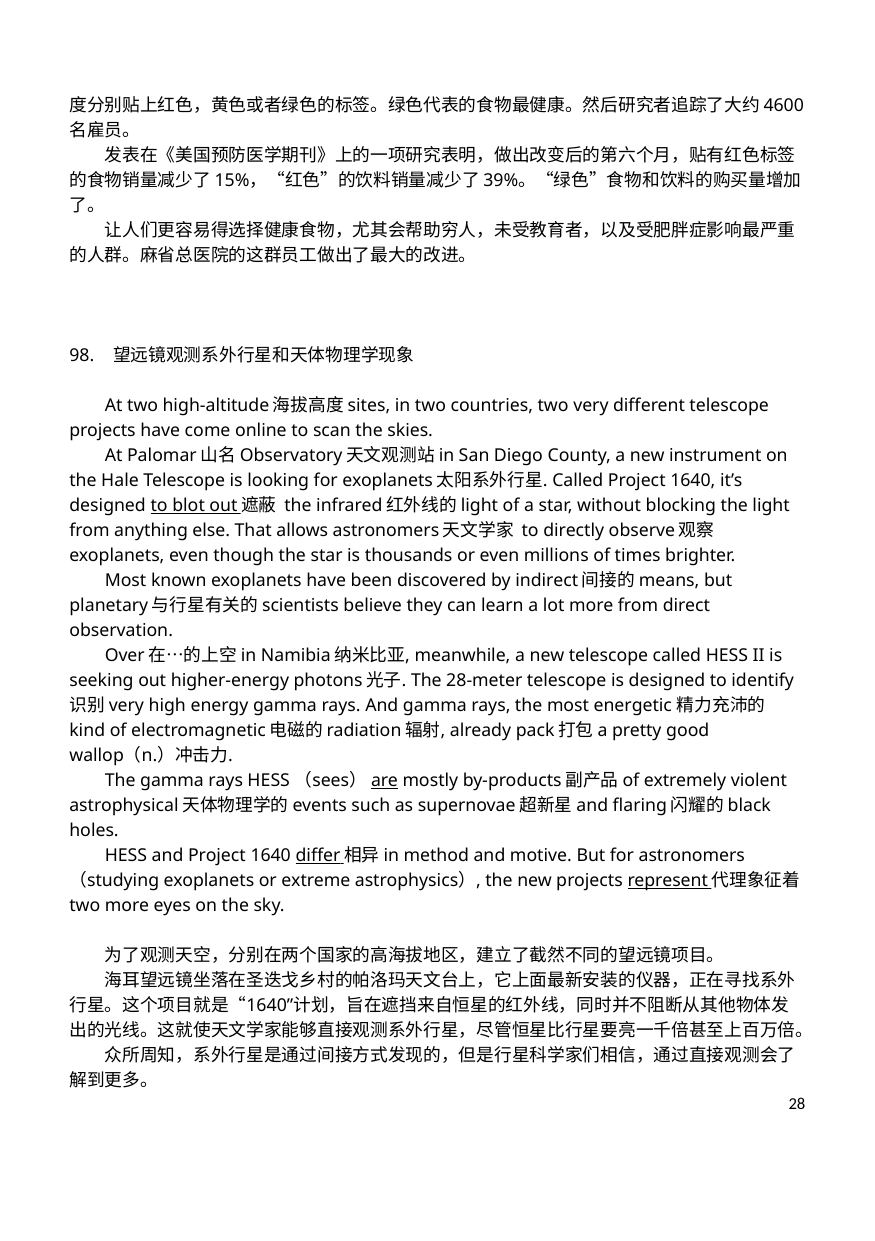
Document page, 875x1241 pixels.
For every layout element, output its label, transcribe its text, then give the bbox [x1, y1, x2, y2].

text At Palomar山名 Observatory天文观测站 in San Diego County, a new instrument on the Hale Telescope is looking for exoplanets太阳系外行星. Called Project 1640, it’s designed to blot out遮蔽 the infrared红外线的 light of a star, without blocking the light from anything else. That allows astronomers天文学家 to directly observe观察 exoplanets, even though the star is thousands or even millions of times brighter. [69, 441, 805, 566]
text 为了观测天空，分别在两个国家的高海拔地区，建立了截然不同的望远镜项目。 [69, 941, 805, 966]
text The gamma rays HESS （sees） are mostly by-products副产品 of extremely violent astrophysical天体物理学的 events such as supernovae超新星 and flaring闪耀的 black holes. [69, 766, 805, 841]
text Over在…的上空 in Namibia纳米比亚, meanwhile, a new telescope called HESS II is seeking out higher-energy photons光子. The 28-meter telescope is designed to identify识别 very high energy gamma rays. And gamma rays, the most energetic 精力充沛的 kind of electromagnetic电磁的 radiation辐射, already pack打包 a pretty good wallop（n.）冲击力. [69, 641, 805, 766]
text At two high-altitude海拔高度 sites, in two countries, two very different telescope projects have come online to scan the skies. [69, 391, 805, 441]
text Most known exoplanets have been discovered by indirect间接的 means, but planetary与行星有关的 scientists believe they can learn a lot more from direct observation. [69, 566, 805, 641]
text HESS and Project 1640 differ相异 in method and motive. But for astronomers （studying exoplanets or extreme astrophysics）, the new projects represent代理象征着 two more eyes on the sky. [69, 841, 805, 916]
text 发表在《美国预防医学期刊》上的一项研究表明，做出改变后的第六个月，贴有红色标签的食物销量减少了15%，“红色”的饮料销量减少了39%。“绿色”食物和饮料的购买量增加了。 [69, 141, 805, 216]
list 望远镜观测系外行星和天体物理学现象 [69, 341, 805, 366]
text 众所周知，系外行星是通过间接方式发现的，但是行星科学家们相信，通过直接观测会了解到更多。 [69, 1041, 805, 1091]
text 海耳望远镜坐落在圣迭戈乡村的帕洛玛天文台上，它上面最新安装的仪器，正在寻找系外行星。这个项目就是“1640”计划，旨在遮挡来自恒星的红外线，同时并不阻断从其他物体发出的光线。这就使天文学家能够直接观测系外行星，尽管恒星比行星要亮一千倍甚至上百万倍。 [69, 966, 805, 1041]
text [69, 91, 805, 141]
text 让人们更容易得选择健康食物，尤其会帮助穷人，未受教育者，以及受肥胖症影响最严重的人群。麻省总医院的这群员工做出了最大的改进。 [69, 216, 805, 266]
